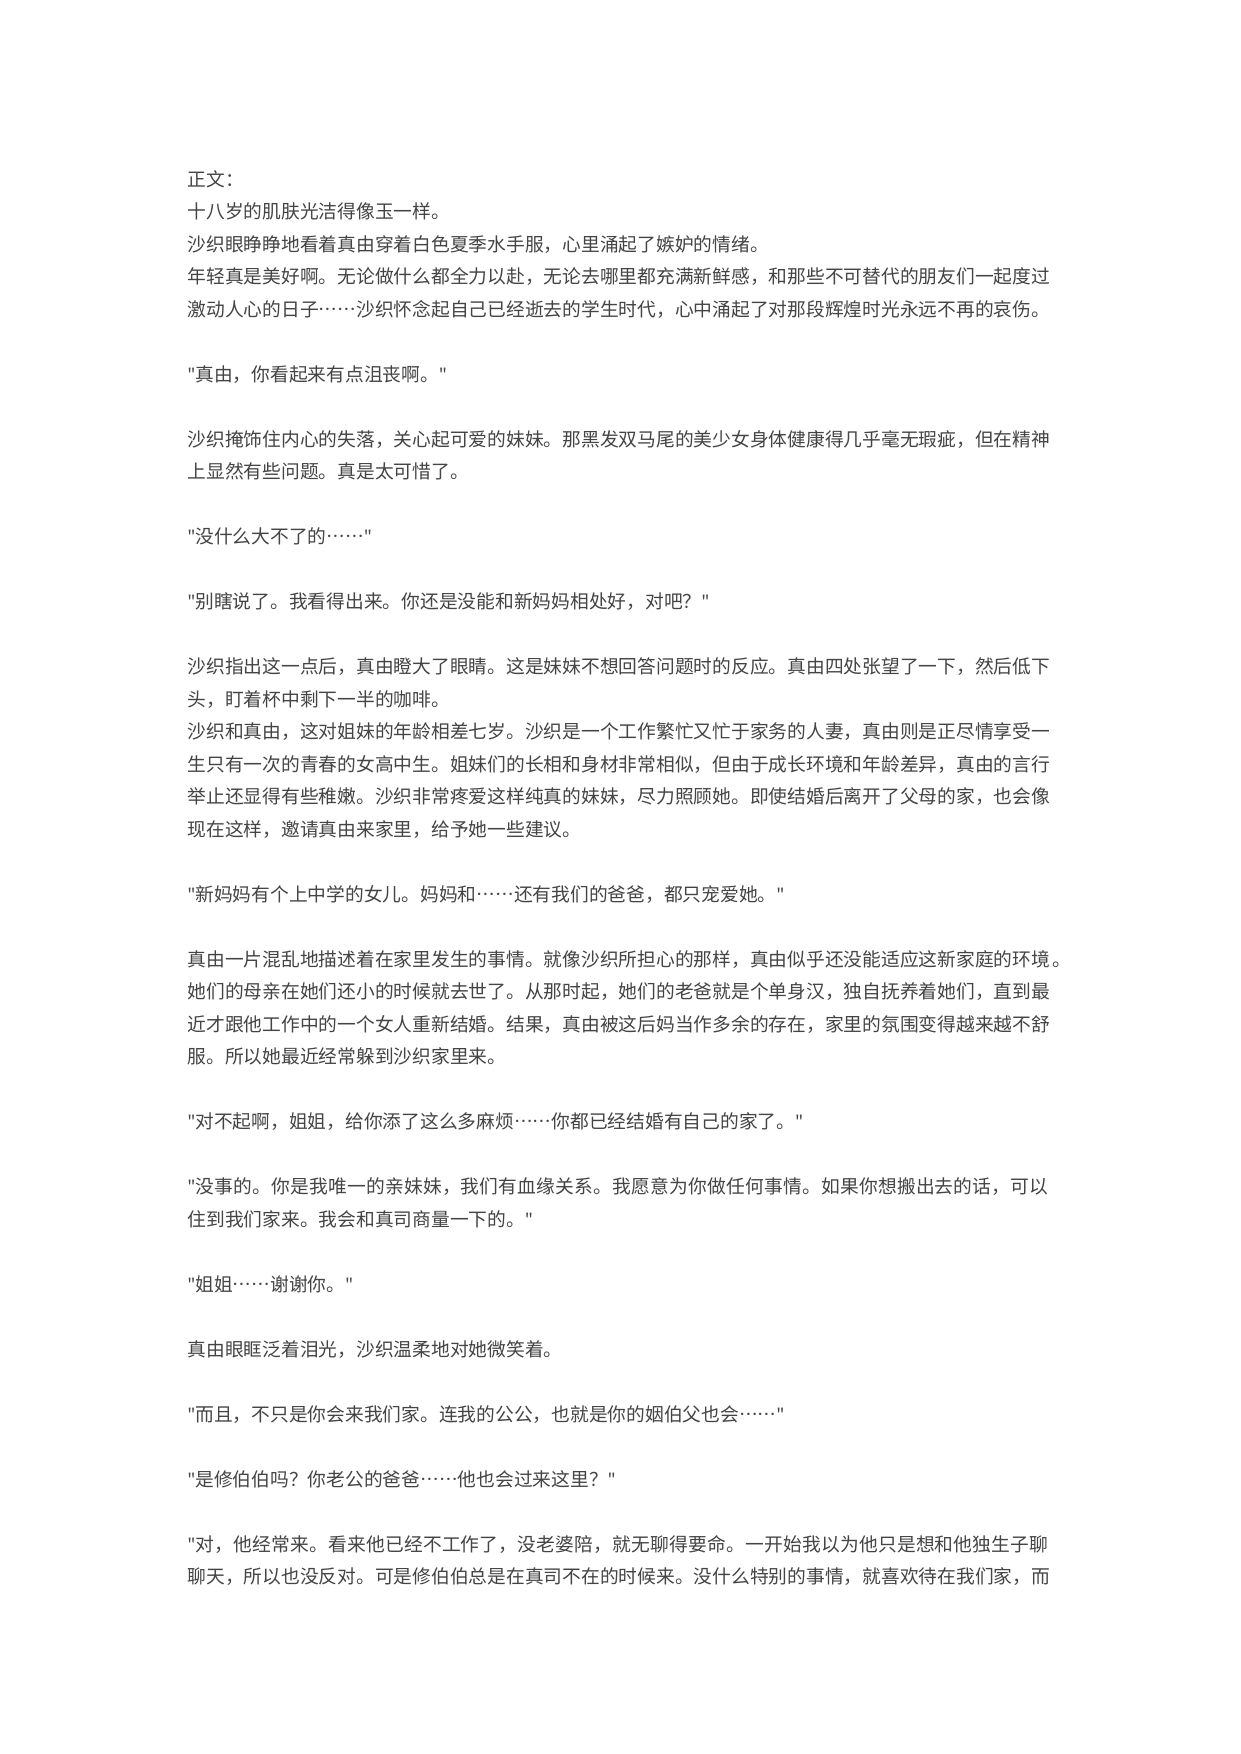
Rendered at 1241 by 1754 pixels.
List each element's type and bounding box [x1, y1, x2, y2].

text [187, 162, 1053, 1592]
